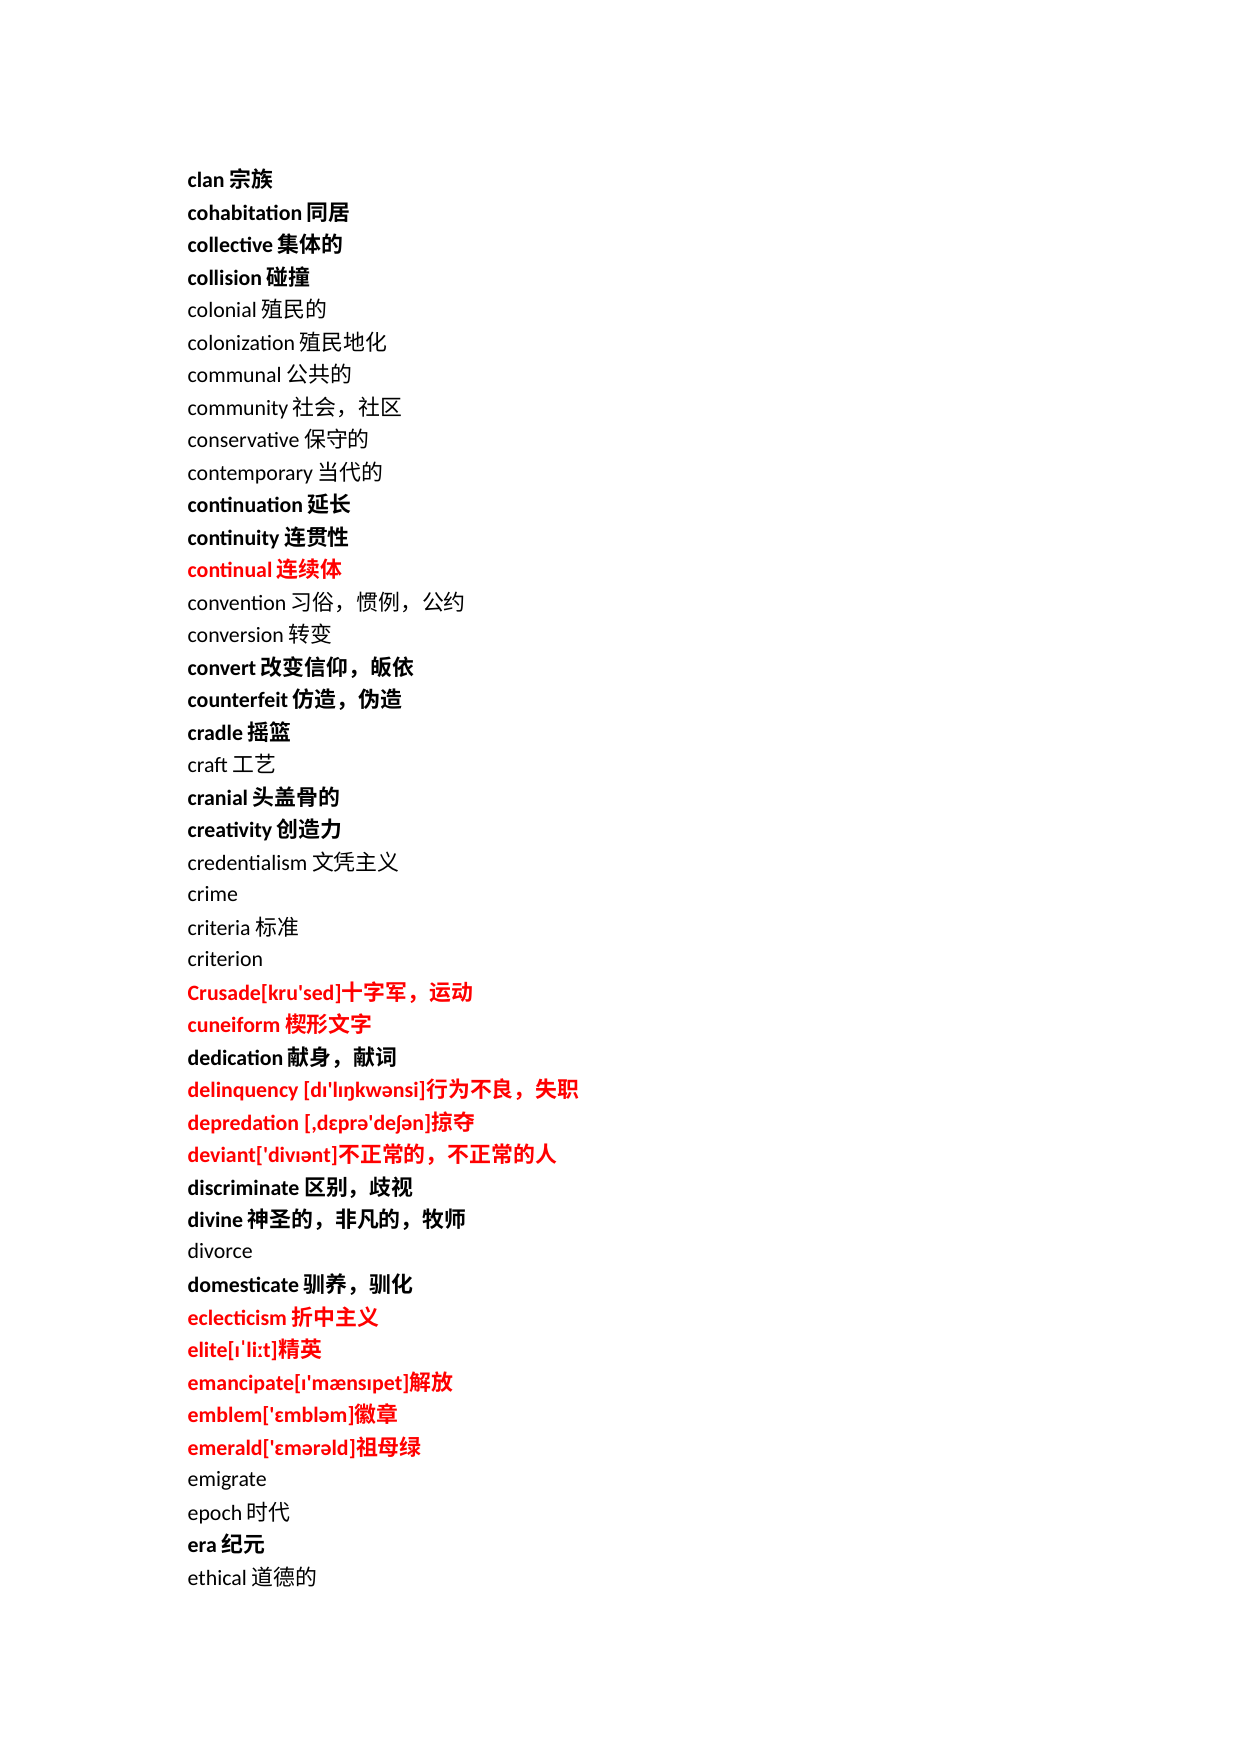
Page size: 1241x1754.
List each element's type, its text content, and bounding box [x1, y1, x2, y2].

text domesticate驯养，驯化 [187, 1267, 1053, 1299]
text emancipate[ɪ'mænsɪpet]解放 [187, 1364, 1053, 1397]
text cranial头盖骨的 [187, 779, 1053, 812]
text counterfeit仿造，伪造 [187, 682, 1053, 714]
text craft工艺 [187, 747, 1053, 779]
text collision碰撞 [187, 259, 1053, 292]
text emblem['ɛmbləm]徽章 [187, 1397, 1053, 1429]
text convert改变信仰，皈依 [187, 649, 1053, 682]
text emigrate [187, 1462, 1053, 1494]
text convention习俗，惯例，公约 [187, 584, 1053, 617]
text divine神圣的，非凡的，牧师 [187, 1202, 1053, 1234]
text Crusade[kru'sed]十字军，运动 [187, 974, 1053, 1007]
text eclecticism折中主义 [187, 1299, 1053, 1332]
text cuneiform楔形文字 [187, 1007, 1053, 1039]
text criteria标准 [187, 909, 1053, 942]
text colonization殖民地化 [187, 324, 1053, 357]
text communal公共的 [187, 357, 1053, 389]
text conversion转变 [187, 617, 1053, 649]
text epoch时代 [187, 1494, 1053, 1527]
text cradle摇篮 [187, 714, 1053, 747]
text credentialism文凭主义 [187, 844, 1053, 877]
text contemporary当代的 [187, 454, 1053, 487]
text crime [187, 877, 1053, 909]
text continuity连贯性 [187, 519, 1053, 552]
text colonial殖民的 [187, 292, 1053, 324]
text continuation延长 [187, 487, 1053, 519]
text elite[ɪˈliːt]精英 [187, 1332, 1053, 1364]
text discriminate区别，歧视 [187, 1169, 1053, 1202]
text ethical道德的 [187, 1559, 1053, 1592]
text collective集体的 [187, 227, 1053, 259]
text community社会，社区 [187, 389, 1053, 422]
text dedication献身，献词 [187, 1039, 1053, 1072]
text conservative保守的 [187, 422, 1053, 454]
text clan宗族 [187, 162, 1053, 194]
text era纪元 [187, 1527, 1053, 1559]
text depredation [,dɛprə'deʃən]掠夺 [187, 1104, 1053, 1137]
text divorce [187, 1234, 1053, 1267]
text continual连续体 [187, 552, 1053, 584]
text deviant['divɪənt]不正常的，不正常的人 [187, 1137, 1053, 1169]
text creativity创造力 [187, 812, 1053, 844]
text criterion [187, 942, 1053, 974]
text delinquency [dɪ'lɪŋkwənsi]行为不良，失职 [187, 1072, 1053, 1104]
text cohabitation同居 [187, 194, 1053, 227]
text emerald['ɛmərəld]祖母绿 [187, 1429, 1053, 1462]
